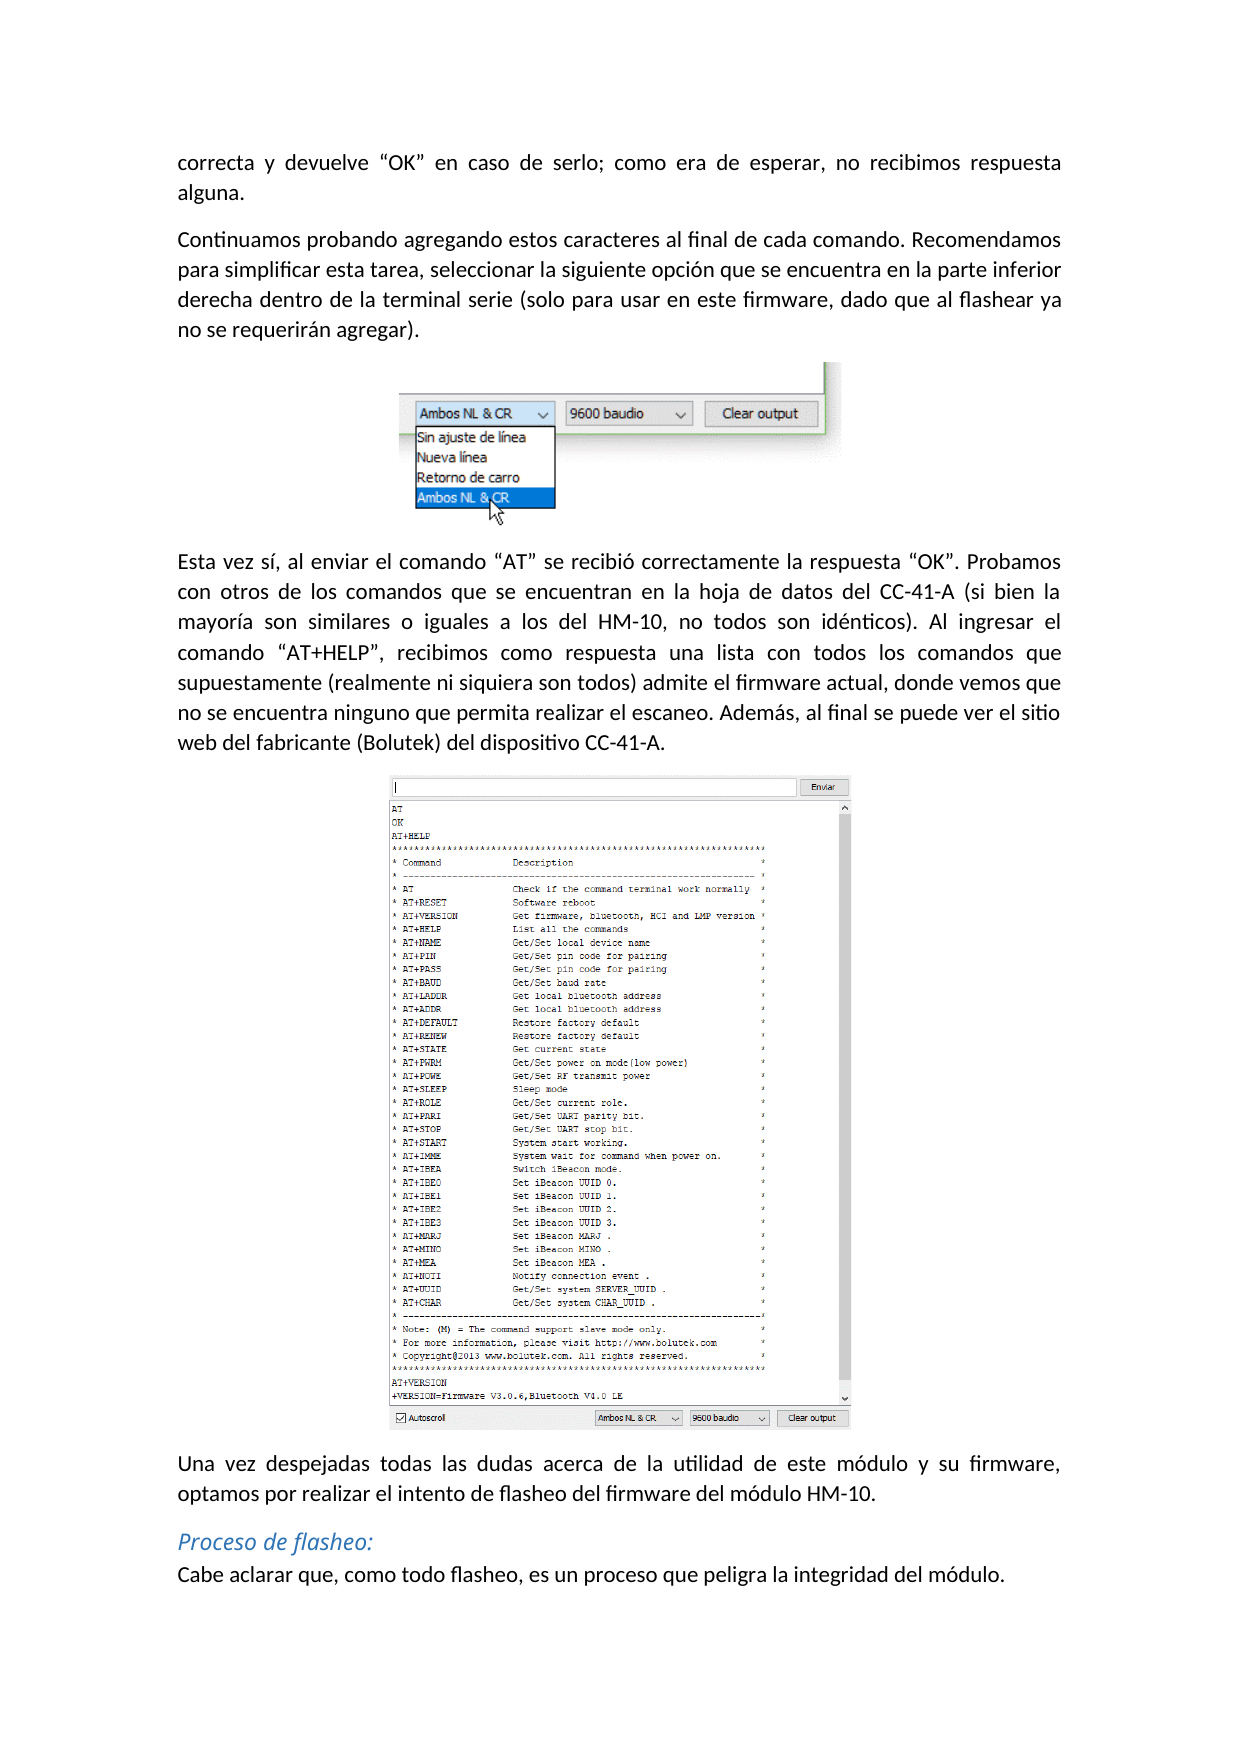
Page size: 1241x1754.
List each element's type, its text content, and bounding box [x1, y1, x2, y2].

text Cabe aclarar que, como todo flasheo, es un proceso que peligra la integridad del módulo. [177, 1560, 1063, 1588]
text Una vez despejadas todas las dudas acerca de la utilidad de este módulo y su firmware, optamos por realizar el intento de flasheo del firmware del módulo HM-10. [177, 1449, 1063, 1507]
text Esta vez sí, al enviar el comando “AT” se recibió correctamente la respuesta “OK”. Probamos con otros de los comandos que se encuentran en la hoja de datos del CC-41-A (si bien la mayoría son similares o iguales a los del HM-10, no todos son idénticos). Al ingresar el comando “AT+HELP”, recibimos como respuesta una lista con todos los comandos que supuestamente (realmente ni siquiera son todos) admite el firmware actual, donde vemos que no se encuentra ninguno que permita realizar el escaneo. Además, al final se puede ver el sitio web del fabricante (Bolutek) del dispositivo CC-41-A. [177, 547, 1063, 756]
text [177, 148, 1063, 206]
subtitle Proceso de flasheo: [177, 1526, 1063, 1557]
text Continuamos probando agregando estos caracteres al final de cada comando. Recomendamos para simplificar esta tarea, seleccionar la siguiente opción que se encuentra en la parte inferior derecha dentro de la terminal serie (solo para usar en este firmware, dado que al flashear ya no se requerirán agregar). [177, 225, 1063, 343]
picture [398, 362, 842, 529]
picture [389, 775, 852, 1430]
